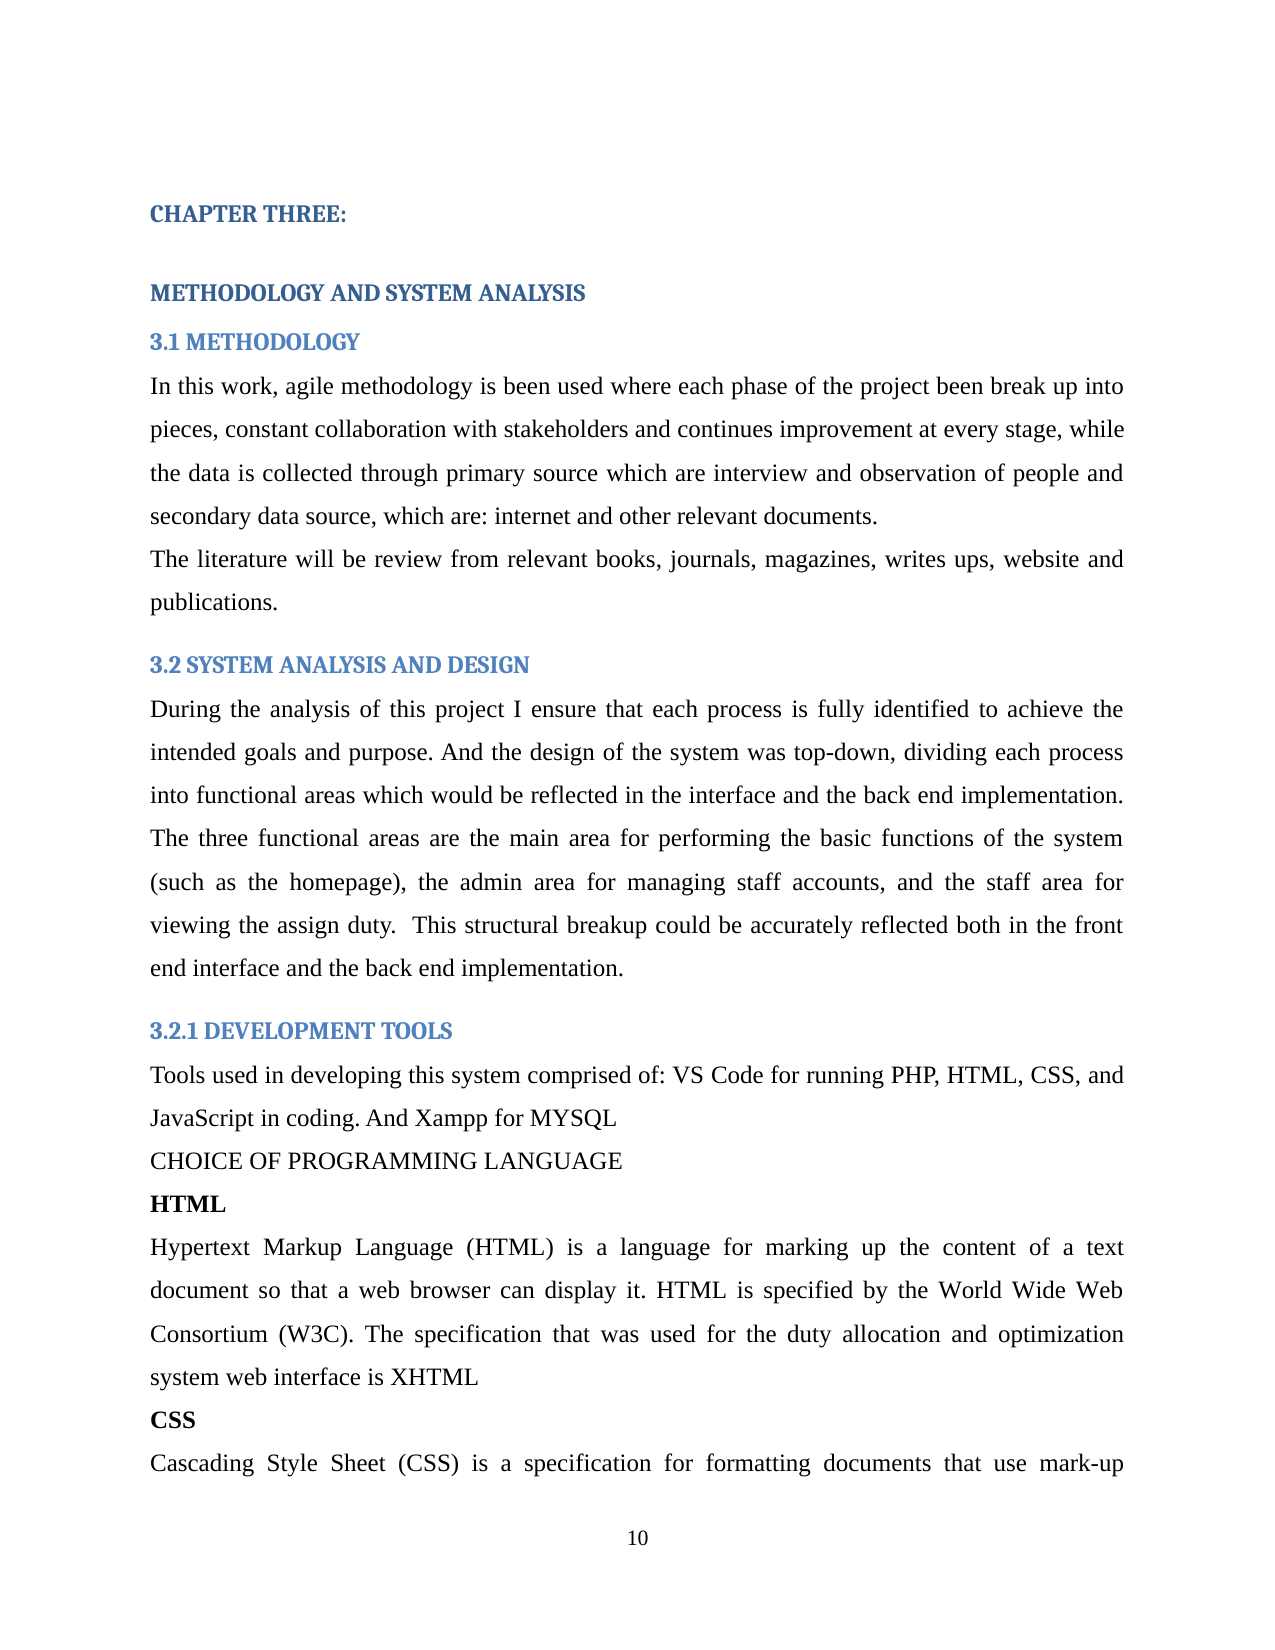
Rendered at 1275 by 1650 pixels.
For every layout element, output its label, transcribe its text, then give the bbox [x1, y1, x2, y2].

subtitle 3.2.1 DEVELOPMENT TOOLS [150, 1017, 1125, 1046]
text Tools used in developing this system comprised of: VS Code for running PHP, HTML, CSS, and JavaScript in coding. And Xampp for MYSQL [150, 1060, 1125, 1132]
text The literature will be review from relevant books, journals, magazines, writes ups, website and publications. [150, 544, 1125, 616]
text In this work, agile methodology is been used where each phase of the project been break up into pieces, constant collaboration with stakeholders and continues improvement at every stage, while the data is collected through primary source which are interview and observation of people and secondary data source, which are: internet and other relevant documents. [150, 371, 1125, 529]
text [150, 1448, 1125, 1477]
text CSS [150, 1405, 1125, 1434]
subtitle 3.1 METHODOLOGY [150, 328, 1125, 357]
text CHOICE OF PROGRAMMING LANGUAGE [150, 1146, 1125, 1175]
subtitle CHAPTER THREE: [150, 200, 1125, 229]
text HTML [150, 1189, 1125, 1218]
subtitle METHODOLOGY AND SYSTEM ANALYSIS [150, 279, 1125, 307]
text Hypertext Markup Language (HTML) is a language for marking up the content of a text document so that a web browser can display it. HTML is specified by the World Wide Web Consortium (W3C). The specification that was used for the duty allocation and optimization system web interface is XHTML [150, 1232, 1125, 1391]
subtitle 3.2 SYSTEM ANALYSIS AND DESIGN [150, 651, 1125, 680]
text During the analysis of this project I ensure that each process is fully identified to achieve the intended goals and purpose. And the design of the system was top-down, dividing each process into functional areas which would be reflected in the interface and the back end implementation. The three functional areas are the main area for performing the basic functions of the system (such as the homepage), the admin area for managing staff accounts, and the staff area for viewing the assign duty. This structural breakup could be accurately reflected both in the front end interface and the back end implementation. [150, 694, 1125, 982]
